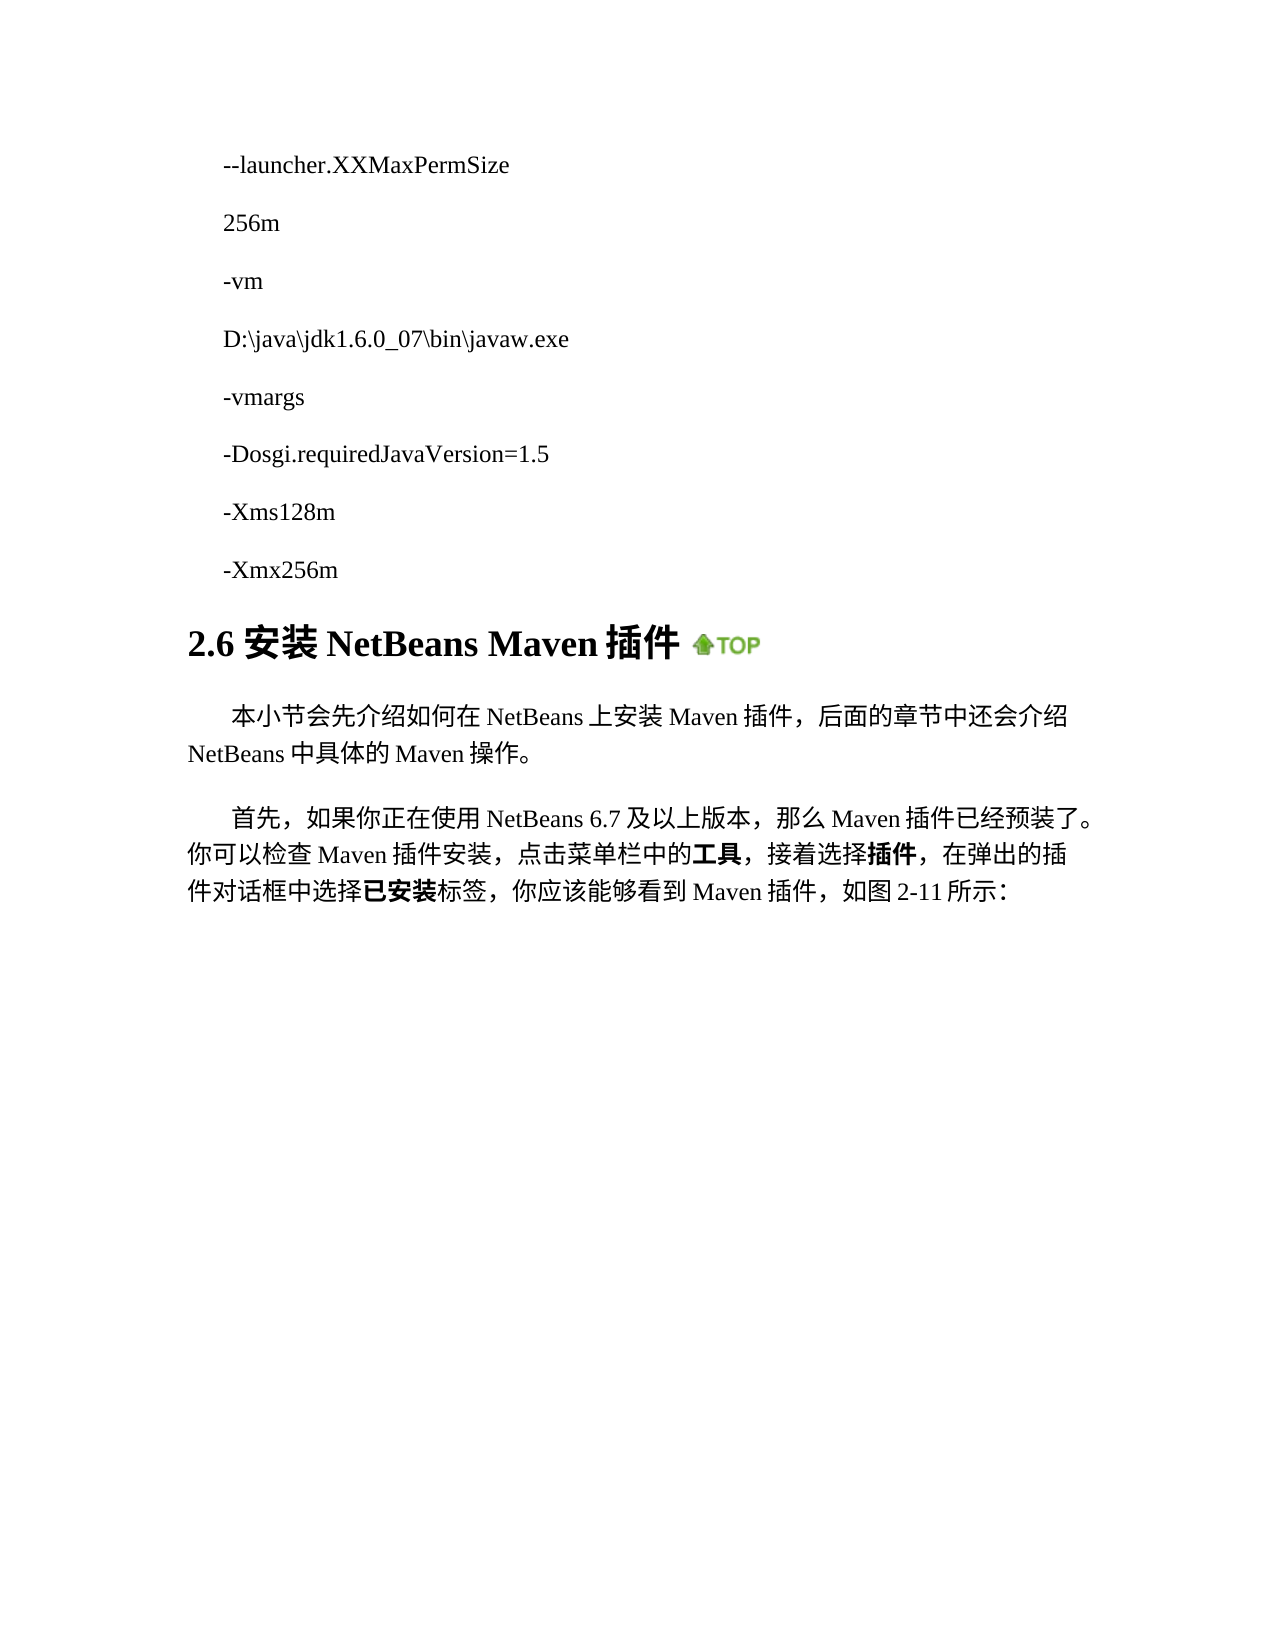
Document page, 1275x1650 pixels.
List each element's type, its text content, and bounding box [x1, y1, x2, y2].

text 本小节会先介绍如何在NetBeans上安装Maven插件，后面的章节中还会介绍NetBeans中具体的Maven操作。 [187, 697, 1087, 769]
text 2.6 安装NetBeans Maven插件 [187, 613, 1087, 668]
text -Dosgi.requiredJavaVersion=1.5 [187, 439, 1087, 468]
text -Xmx256m [187, 555, 1087, 584]
text -vm [187, 266, 1087, 294]
text -Xms128m [187, 497, 1087, 526]
text --launcher.XXMaxPermSize [187, 150, 1087, 179]
text 首先，如果你正在使用NetBeans 6.7及以上版本，那么Maven插件已经预装了。你可以检查Maven插件安装，点击菜单栏中的工具，接着选择插件，在弹出的插件对话框中选择已安装标签，你应该能够看到Maven插件，如图2-11所示： [187, 798, 1087, 907]
text -vmargs [187, 382, 1087, 410]
text 256m [187, 208, 1087, 237]
text D:\java\jdk1.6.0_07\bin\javaw.exe [187, 324, 1087, 352]
picture [690, 634, 762, 657]
